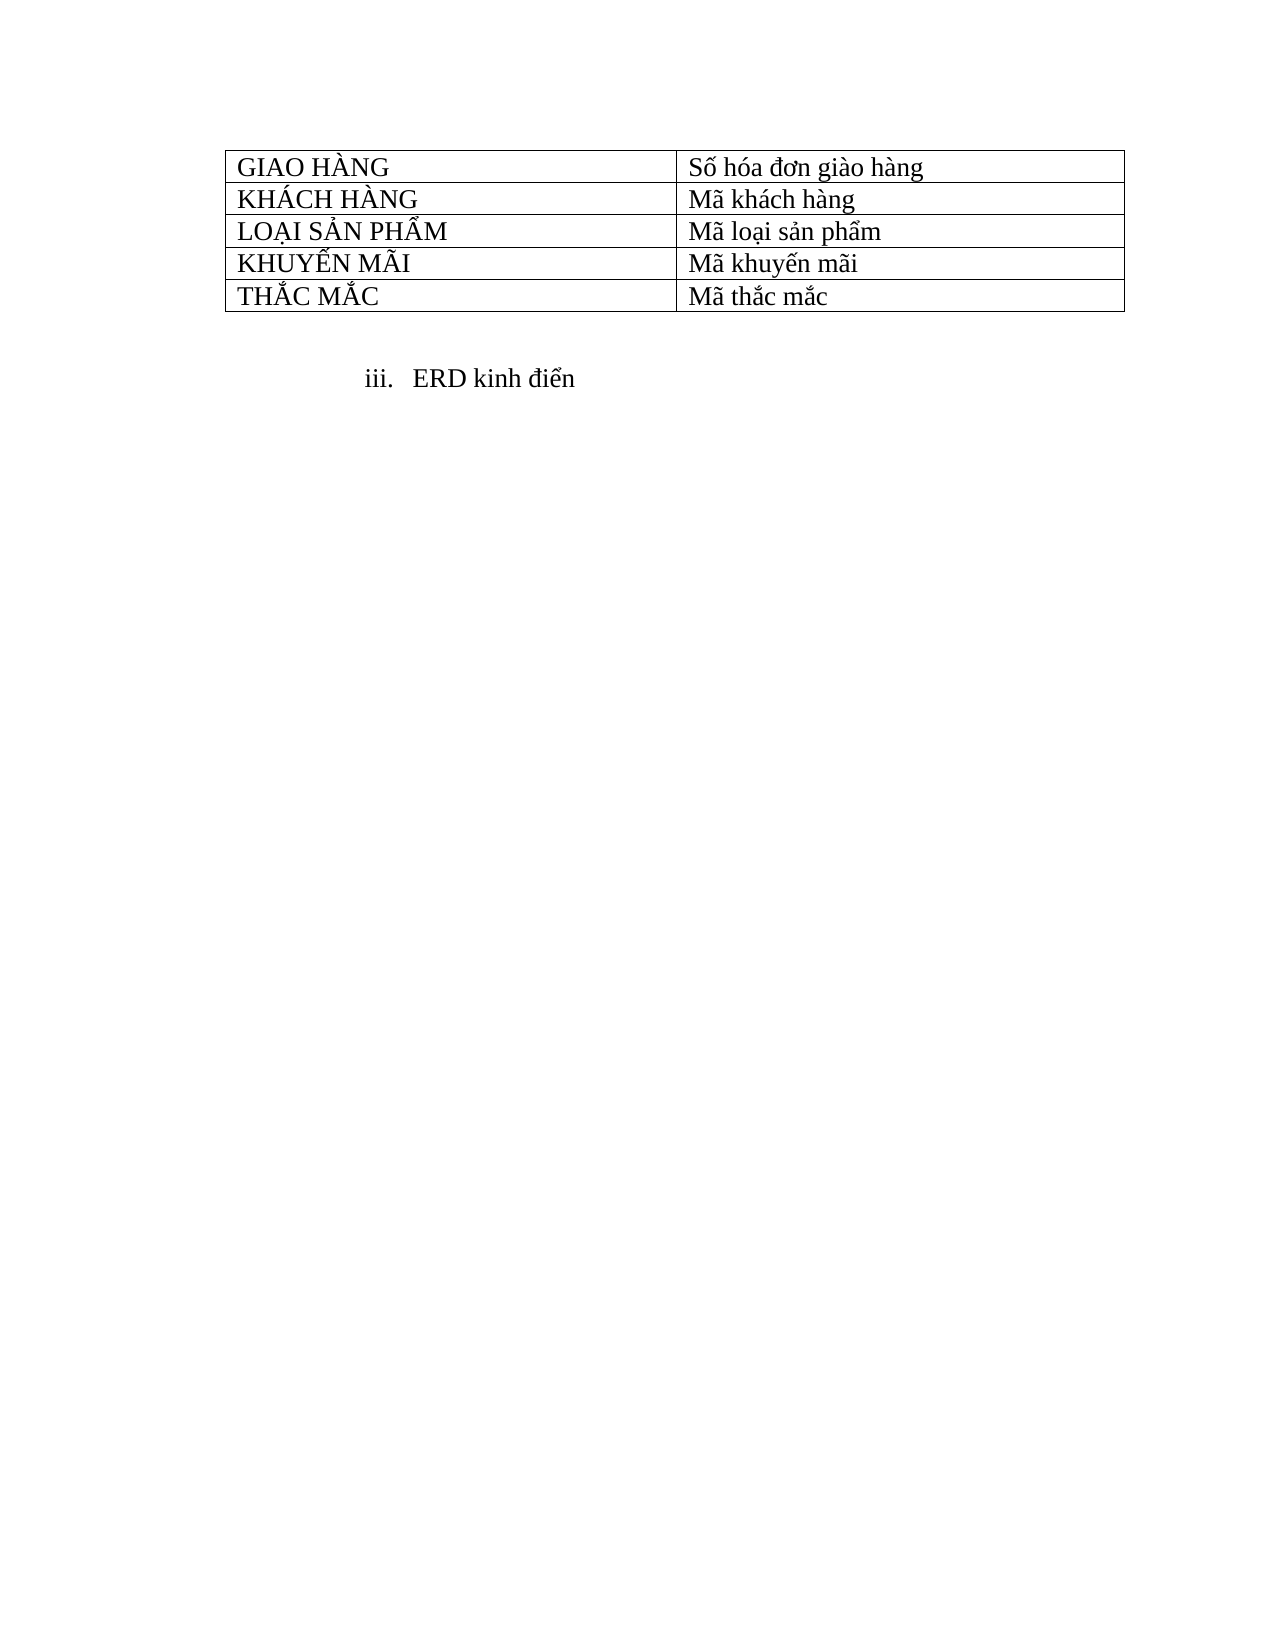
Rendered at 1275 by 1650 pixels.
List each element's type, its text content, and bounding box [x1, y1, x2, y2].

table_cell GIAO HÀNG [226, 151, 676, 182]
table_cell THẮC MẮC [226, 280, 676, 311]
table_cell LOẠI SẢN PHẨM [226, 215, 676, 247]
table_cell KHUYẾN MÃI [226, 248, 676, 279]
table_cell Mã thắc mắc [677, 280, 1124, 311]
list ERD kinh điển [394, 362, 1125, 393]
table_cell KHÁCH HÀNG [226, 183, 676, 214]
table_cell Mã khuyến mãi [677, 248, 1124, 279]
table_cell Mã loại sản phẩm [677, 215, 1124, 247]
table_cell Mã khách hàng [677, 183, 1124, 214]
table_cell Số hóa đơn giào hàng [677, 151, 1124, 182]
